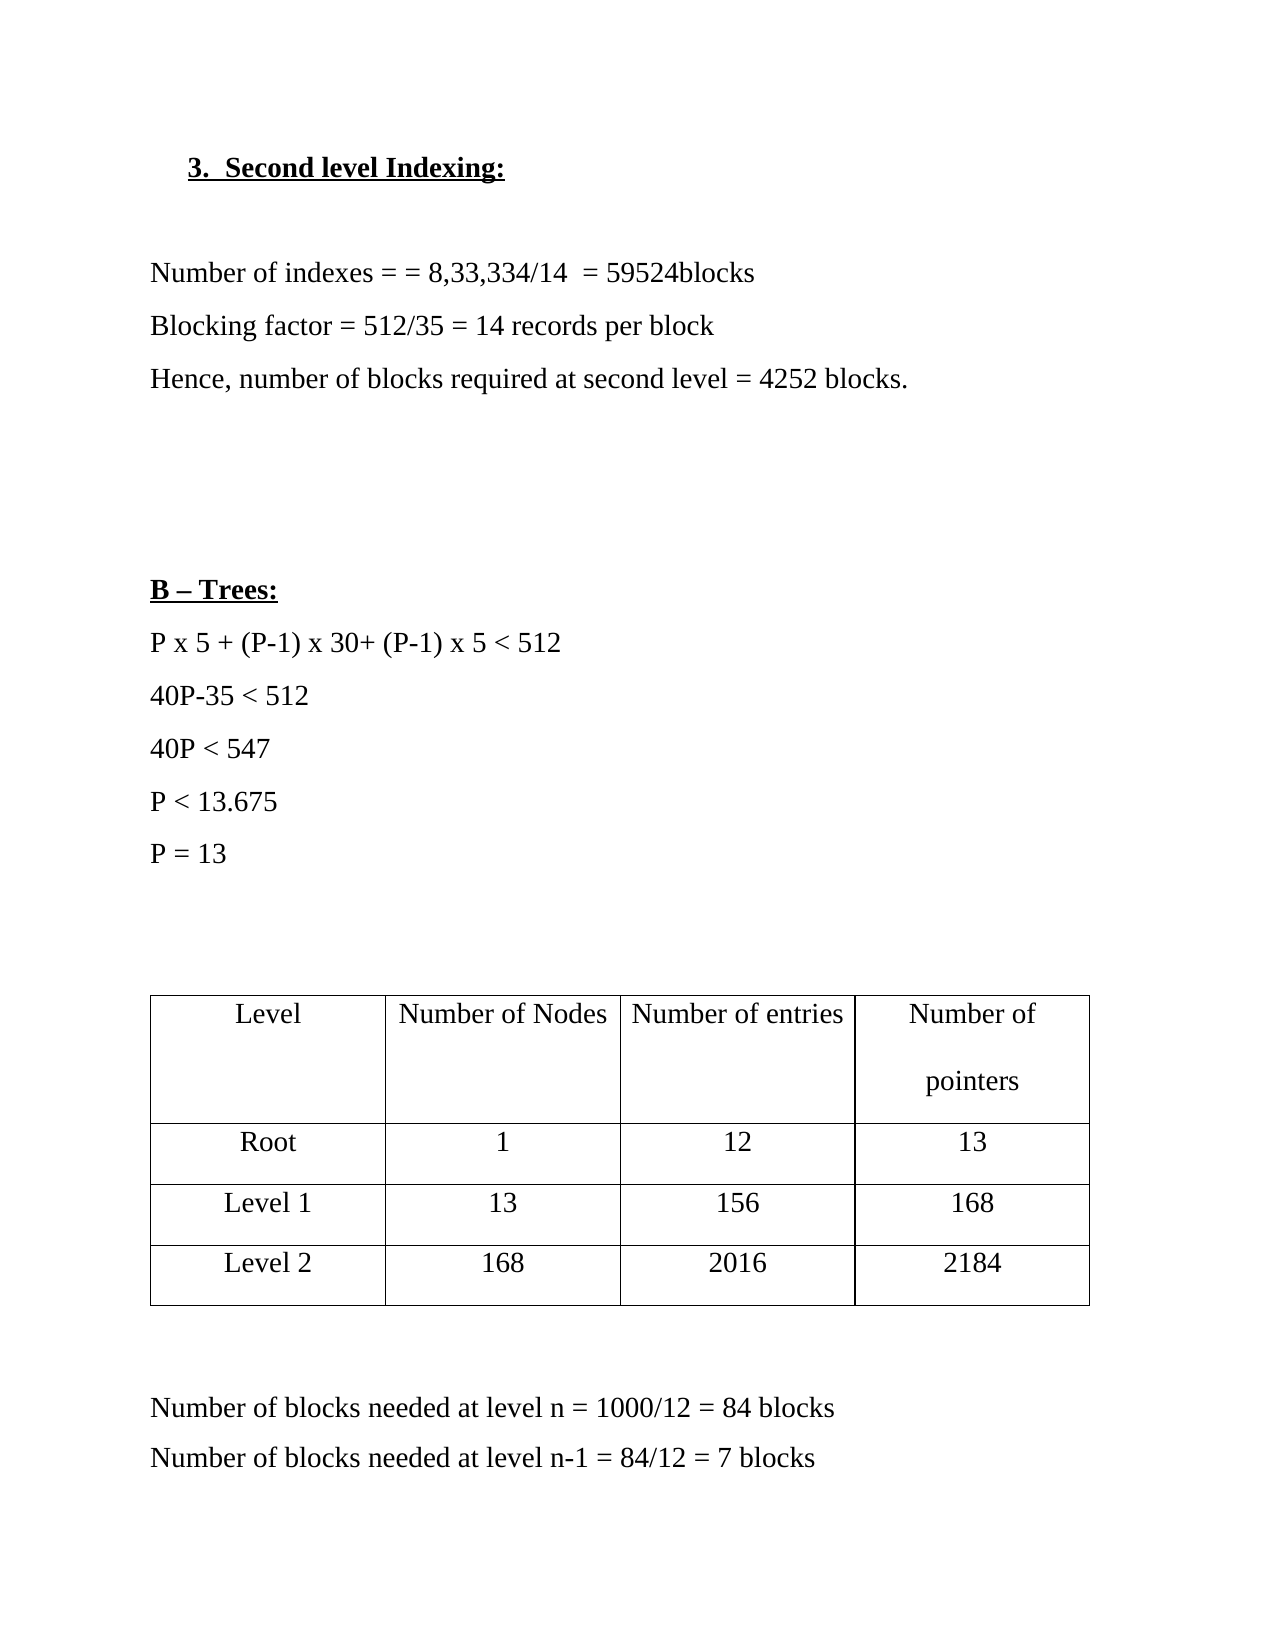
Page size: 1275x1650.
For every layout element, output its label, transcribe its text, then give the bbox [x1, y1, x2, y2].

text Number of blocks needed at level n = 1000/12 = 84 blocks [150, 1390, 1125, 1424]
table_header Number of Nodes [386, 996, 620, 1123]
table_header Number of pointers [856, 996, 1089, 1123]
list Second level Indexing: [187, 150, 1125, 183]
table_cell Level 2 [151, 1246, 385, 1305]
text 40P < 547 [150, 731, 1125, 764]
text Blocking factor = 512/35 = 14 records per block [150, 308, 1125, 342]
table_cell 2016 [621, 1246, 854, 1305]
text P x 5 + (P-1) x 30+ (P-1) x 5 < 512 [150, 625, 1125, 659]
table_header Level [151, 996, 385, 1123]
table_cell 168 [386, 1246, 620, 1305]
text B – Trees: [150, 572, 1125, 606]
table_cell 12 [621, 1124, 854, 1184]
text 40P-35 < 512 [150, 678, 1125, 712]
table_cell 2184 [856, 1246, 1089, 1305]
text Number of blocks needed at level n-1 = 84/12 = 7 blocks [150, 1440, 1125, 1474]
text Number of indexes = = 8,33,334/14 = 59524blocks [150, 256, 1125, 289]
text Hence, number of blocks required at second level = 4252 blocks. [150, 361, 1125, 395]
text P < 13.675 [150, 784, 1125, 817]
table_cell 1 [386, 1124, 620, 1184]
table_cell Level 1 [151, 1185, 385, 1244]
table_cell 13 [386, 1185, 620, 1244]
table_cell 156 [621, 1185, 854, 1244]
text P = 13 [150, 837, 1125, 870]
table_header Number of entries [621, 996, 854, 1123]
table_cell Root [151, 1124, 385, 1184]
table_cell 168 [856, 1185, 1089, 1244]
table_cell 13 [856, 1124, 1089, 1184]
